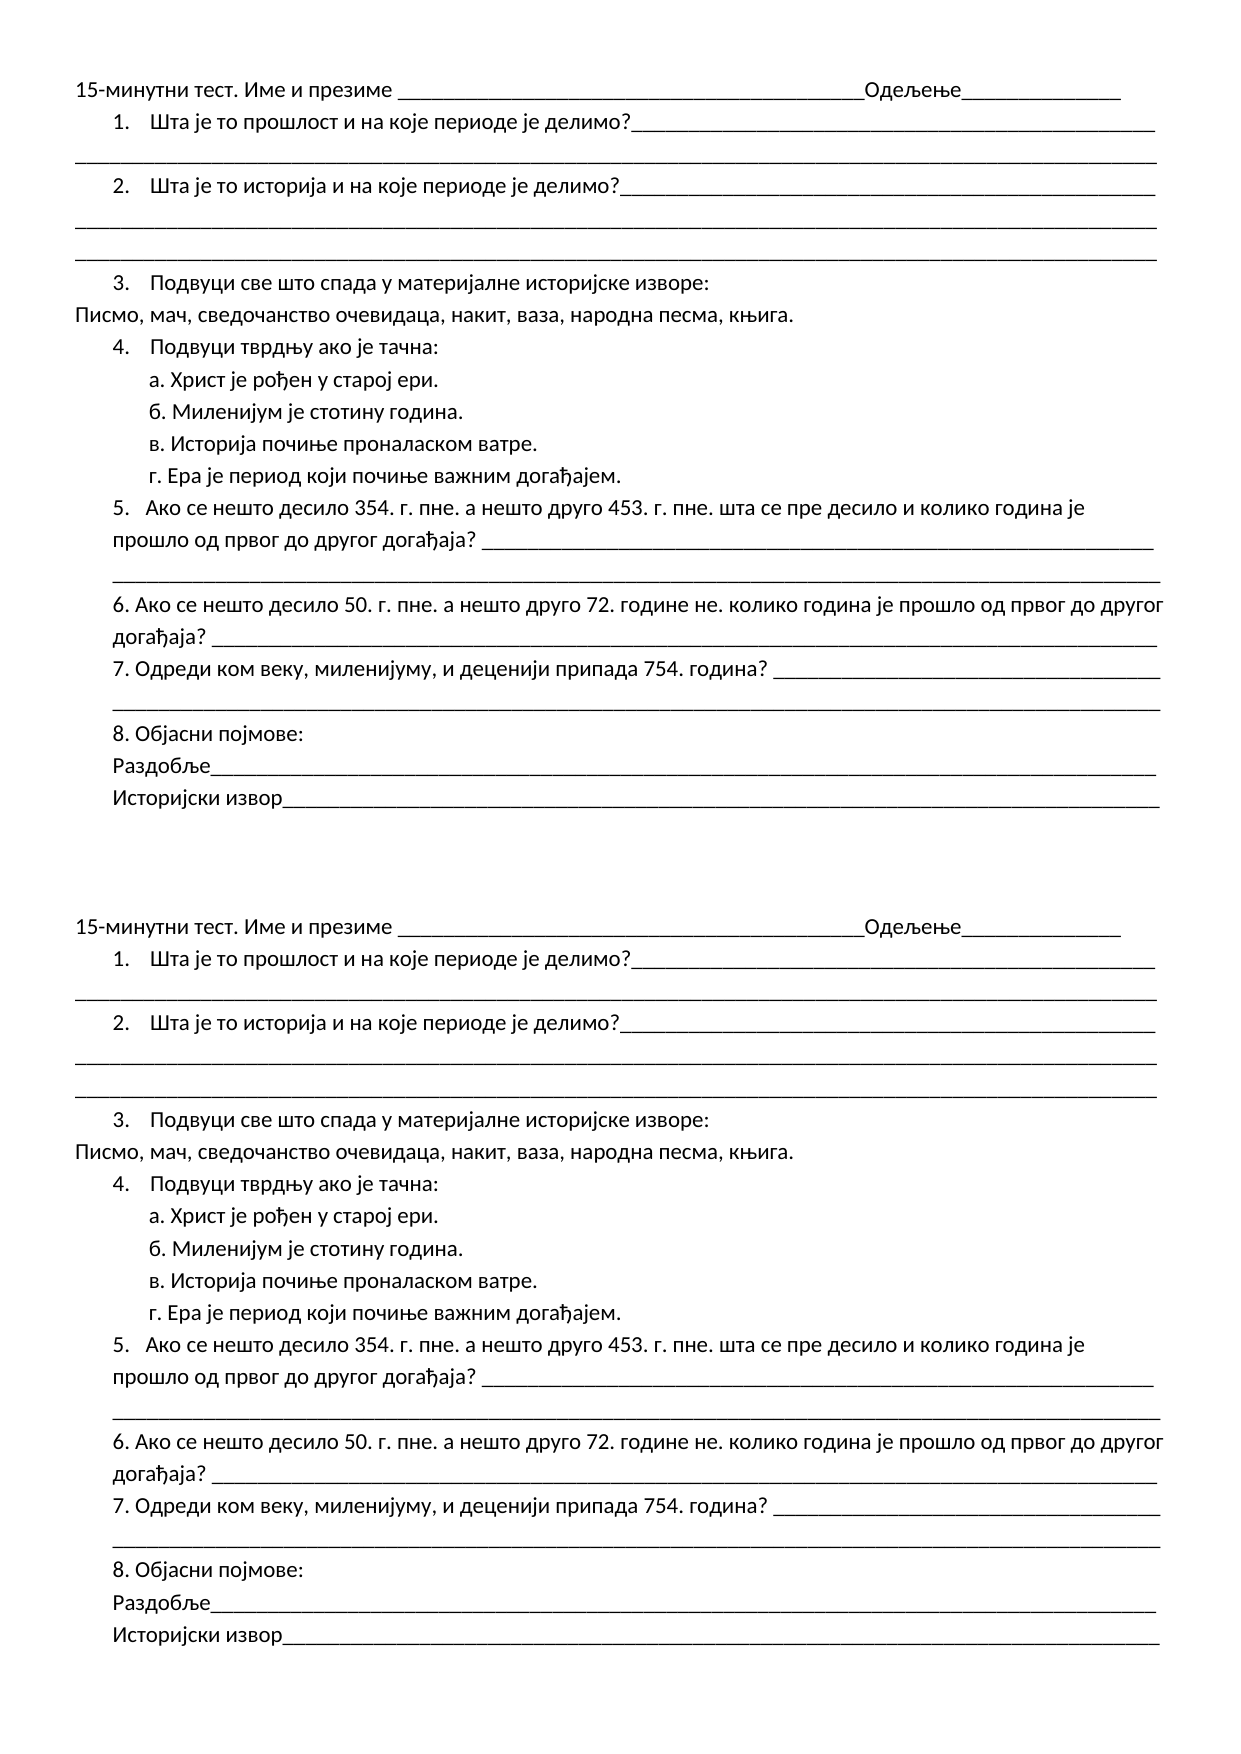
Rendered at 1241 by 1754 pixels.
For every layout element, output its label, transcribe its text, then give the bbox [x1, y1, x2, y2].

text в. Историја почиње проналаском ватре. [112, 429, 1165, 457]
text ______________________________________________________________________________________________________________________________________________________________________________________________ [75, 1041, 1165, 1101]
text 15-минутни тест. Име и презиме _________________________________________Одељење______________ [75, 75, 1165, 103]
text Раздобље___________________________________________________________________________________Историјски извор_____________________________________________________________________________ [112, 751, 1165, 811]
text б. Миленијум је стотину година. [112, 1234, 1165, 1262]
text ______________________________________________________________________________________________________________________________________________________________________________________________ [75, 204, 1165, 264]
list Шта је то историја и на које периоде је делимо?_______________________________________________ [112, 1008, 1165, 1036]
text 6. Ако се нешто десило 50. г. пне. а нешто друго 72. године не. колико година је прошло од првог до другог догађаја? ___________________________________________________________________________________ [112, 1427, 1165, 1487]
list Подвуци све што спада у материјалне историјске изворе: [112, 268, 1165, 296]
text г. Ера је период који почиње важним догађајем. [112, 461, 1165, 489]
text _______________________________________________________________________________________________ [75, 139, 1165, 167]
text 8. Објасни појмове: [112, 719, 1165, 747]
text 8. Објасни појмове: [112, 1556, 1165, 1584]
text б. Миленијум је стотину година. [112, 397, 1165, 425]
text г. Ера је период који почиње важним догађајем. [112, 1298, 1165, 1326]
text 6. Ако се нешто десило 50. г. пне. а нешто друго 72. године не. колико година је прошло од првог до другог догађаја? ___________________________________________________________________________________ [112, 590, 1165, 650]
list Шта је то историја и на које периоде је делимо?_______________________________________________ [112, 172, 1165, 199]
list Подвуци тврдњу ако је тачна: [112, 1169, 1165, 1197]
text 7. Одреди ком веку, миленијуму, и деценији припада 754. година? __________________________________ ____________________________________________________________________________________________ [112, 1491, 1165, 1551]
text а. Христ је рођен у старој ери. [112, 365, 1165, 393]
text в. Историја почиње проналаском ватре. [112, 1266, 1165, 1294]
text 7. Одреди ком веку, миленијуму, и деценији припада 754. година? __________________________________ ____________________________________________________________________________________________ [112, 654, 1165, 714]
text 5. Ако се нешто десило 354. г. пне. а нешто друго 453. г. пне. шта се пре десило и колико година је прошло од првог до другог догађаја? ___________________________________________________________ ____________________________________________________________________________________________ [112, 493, 1165, 586]
list Подвуци тврдњу ако је тачна: [112, 332, 1165, 361]
list Шта је то прошлост и на које периоде је делимо?______________________________________________ [112, 107, 1165, 135]
text Писмо, мач, сведочанство очевидаца, накит, ваза, народна песма, књига. [75, 300, 1165, 328]
list Подвуци све што спада у материјалне историјске изворе: [112, 1105, 1165, 1133]
text Раздобље___________________________________________________________________________________Историјски извор_____________________________________________________________________________ [112, 1588, 1165, 1648]
list Шта је то прошлост и на које периоде је делимо?______________________________________________ [112, 944, 1165, 972]
text Писмо, мач, сведочанство очевидаца, накит, ваза, народна песма, књига. [75, 1137, 1165, 1165]
text 5. Ако се нешто десило 354. г. пне. а нешто друго 453. г. пне. шта се пре десило и колико година је прошло од првог до другог догађаја? ___________________________________________________________ ____________________________________________________________________________________________ [112, 1330, 1165, 1423]
text а. Христ је рођен у старој ери. [112, 1202, 1165, 1229]
text _______________________________________________________________________________________________ [75, 976, 1165, 1004]
text 15-минутни тест. Име и презиме _________________________________________Одељење______________ [75, 912, 1165, 940]
